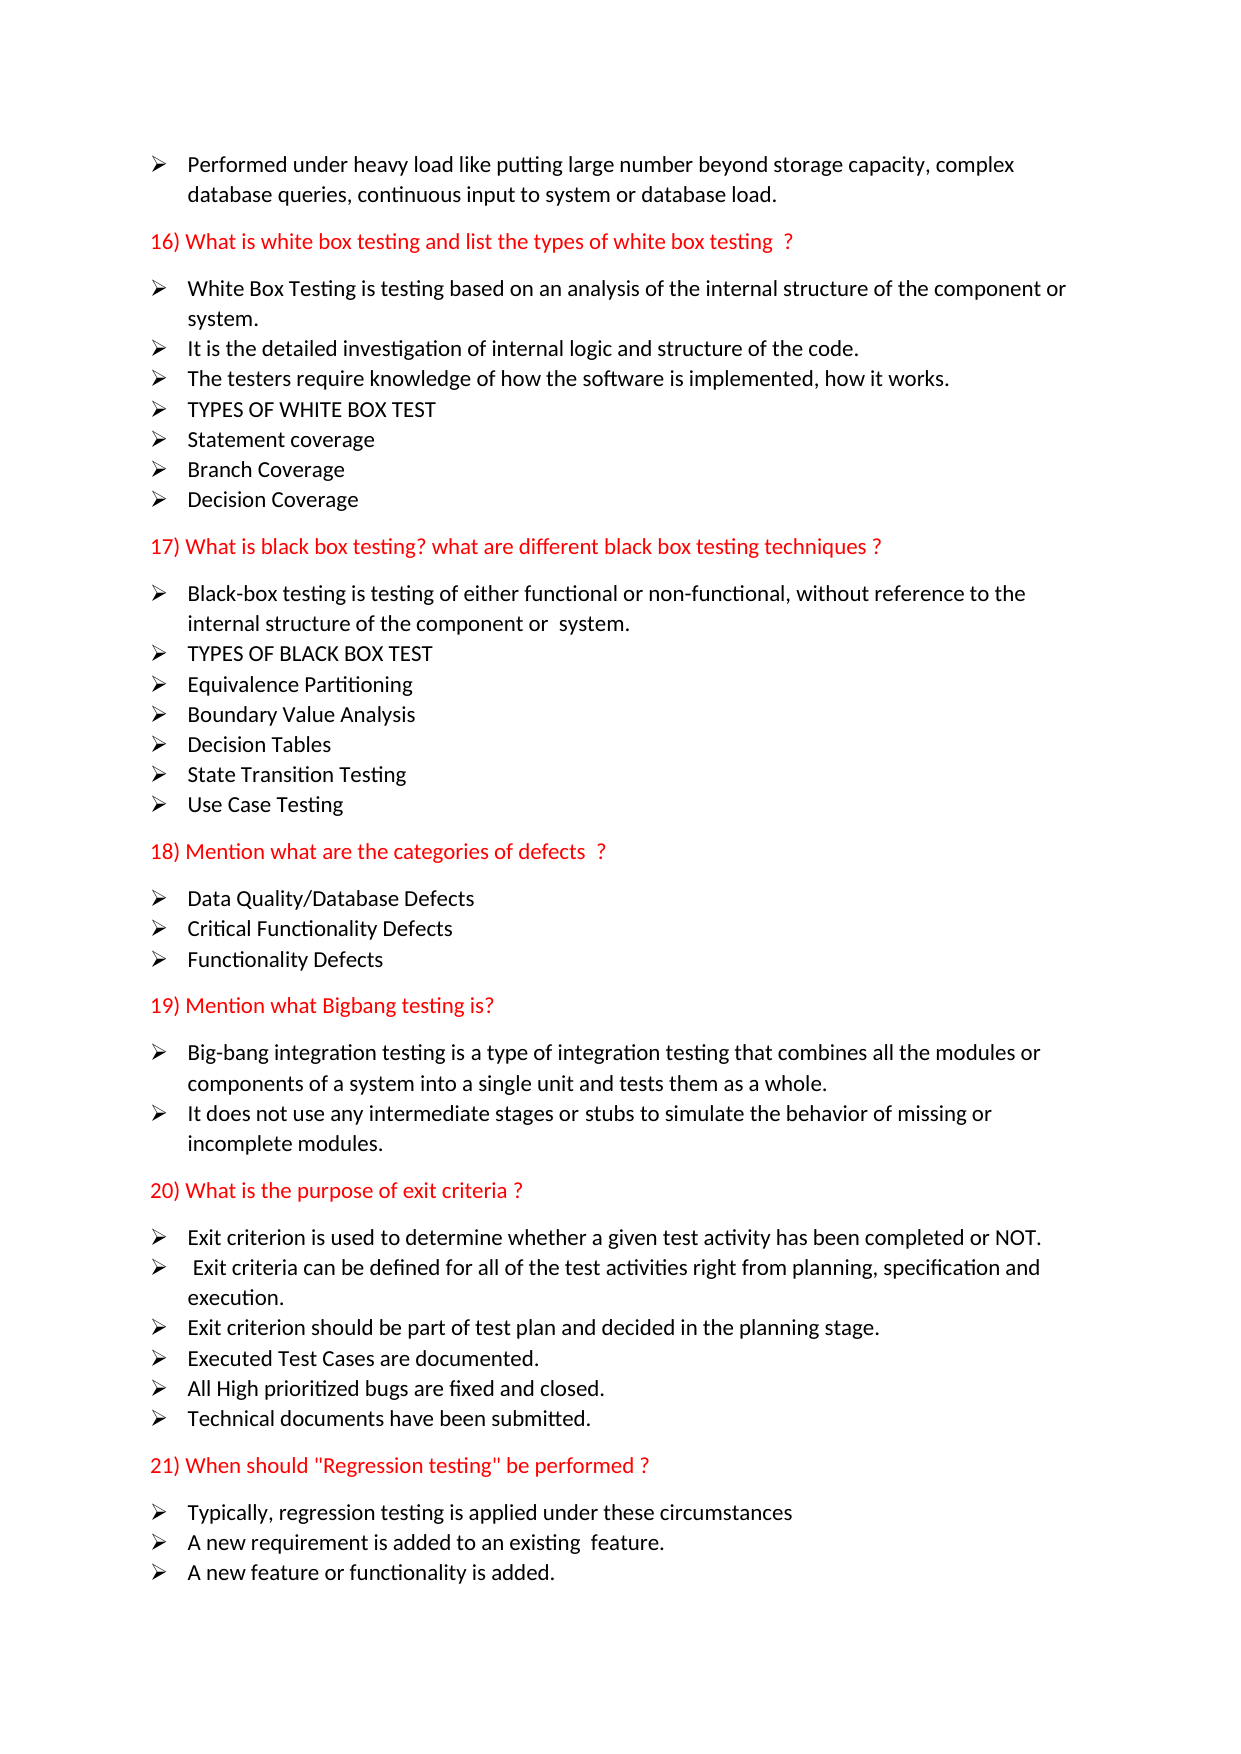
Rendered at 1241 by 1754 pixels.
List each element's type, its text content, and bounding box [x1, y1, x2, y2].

list Executed Test Cases are documented. [150, 1344, 1090, 1372]
list A new requirement is added to an existing feature. [150, 1528, 1090, 1556]
list Equivalence Partitioning [150, 670, 1090, 698]
list Exit criteria can be defined for all of the test activities right from planning, specification and execution. [150, 1253, 1090, 1311]
list Decision Coverage [150, 485, 1090, 513]
list Typically, regression testing is applied under these circumstances [150, 1498, 1090, 1526]
list Boundary Value Analysis [150, 700, 1090, 728]
list Functionality Defects [150, 945, 1090, 973]
list Use Case Testing [150, 791, 1090, 819]
list Statement coverage [150, 425, 1090, 453]
list A new feature or functionality is added. [150, 1558, 1090, 1586]
text 18) Mention what are the categories of defects ? [150, 837, 1090, 866]
text 17) What is black box testing? what are different black box testing techniques ? [150, 532, 1090, 560]
text 19) Mention what Bigbang testing is? [150, 992, 1090, 1020]
list Exit criterion should be part of test plan and decided in the planning stage. [150, 1313, 1090, 1342]
list TYPES OF WHITE BOX TEST [150, 395, 1090, 423]
text 20) What is the purpose of exit criteria ? [150, 1176, 1090, 1204]
list Decision Tables [150, 730, 1090, 758]
list Technical documents have been submitted. [150, 1404, 1090, 1432]
list The testers require knowledge of how the software is implemented, how it works. [150, 364, 1090, 393]
list Branch Coverage [150, 455, 1090, 483]
list It does not use any intermediate stages or stubs to simulate the behavior of missing or incomplete modules. [150, 1099, 1090, 1157]
list Critical Functionality Defects [150, 914, 1090, 943]
list Data Quality/Database Defects [150, 884, 1090, 912]
list It is the detailed investigation of internal logic and structure of the code. [150, 334, 1090, 362]
list Black-box testing is testing of either functional or non-functional, without reference to the internal structure of the component or system. [150, 579, 1090, 637]
list Exit criterion is used to determine whether a given test activity has been completed or NOT. [150, 1223, 1090, 1251]
list TYPES OF BLACK BOX TEST [150, 639, 1090, 668]
list Performed under heavy load like putting large number beyond storage capacity, complex database queries, continuous input to system or database load. [150, 150, 1090, 208]
text 16) What is white box testing and list the types of white box testing ? [150, 227, 1090, 255]
list All High prioritized bugs are fixed and closed. [150, 1374, 1090, 1402]
list White Box Testing is testing based on an analysis of the internal structure of the component or system. [150, 274, 1090, 332]
list Big-bang integration testing is a type of integration testing that combines all the modules or components of a system into a single unit and tests them as a whole. [150, 1038, 1090, 1097]
list State Transition Testing [150, 760, 1090, 788]
text 21) When should "Regression testing" be performed ? [150, 1451, 1090, 1479]
